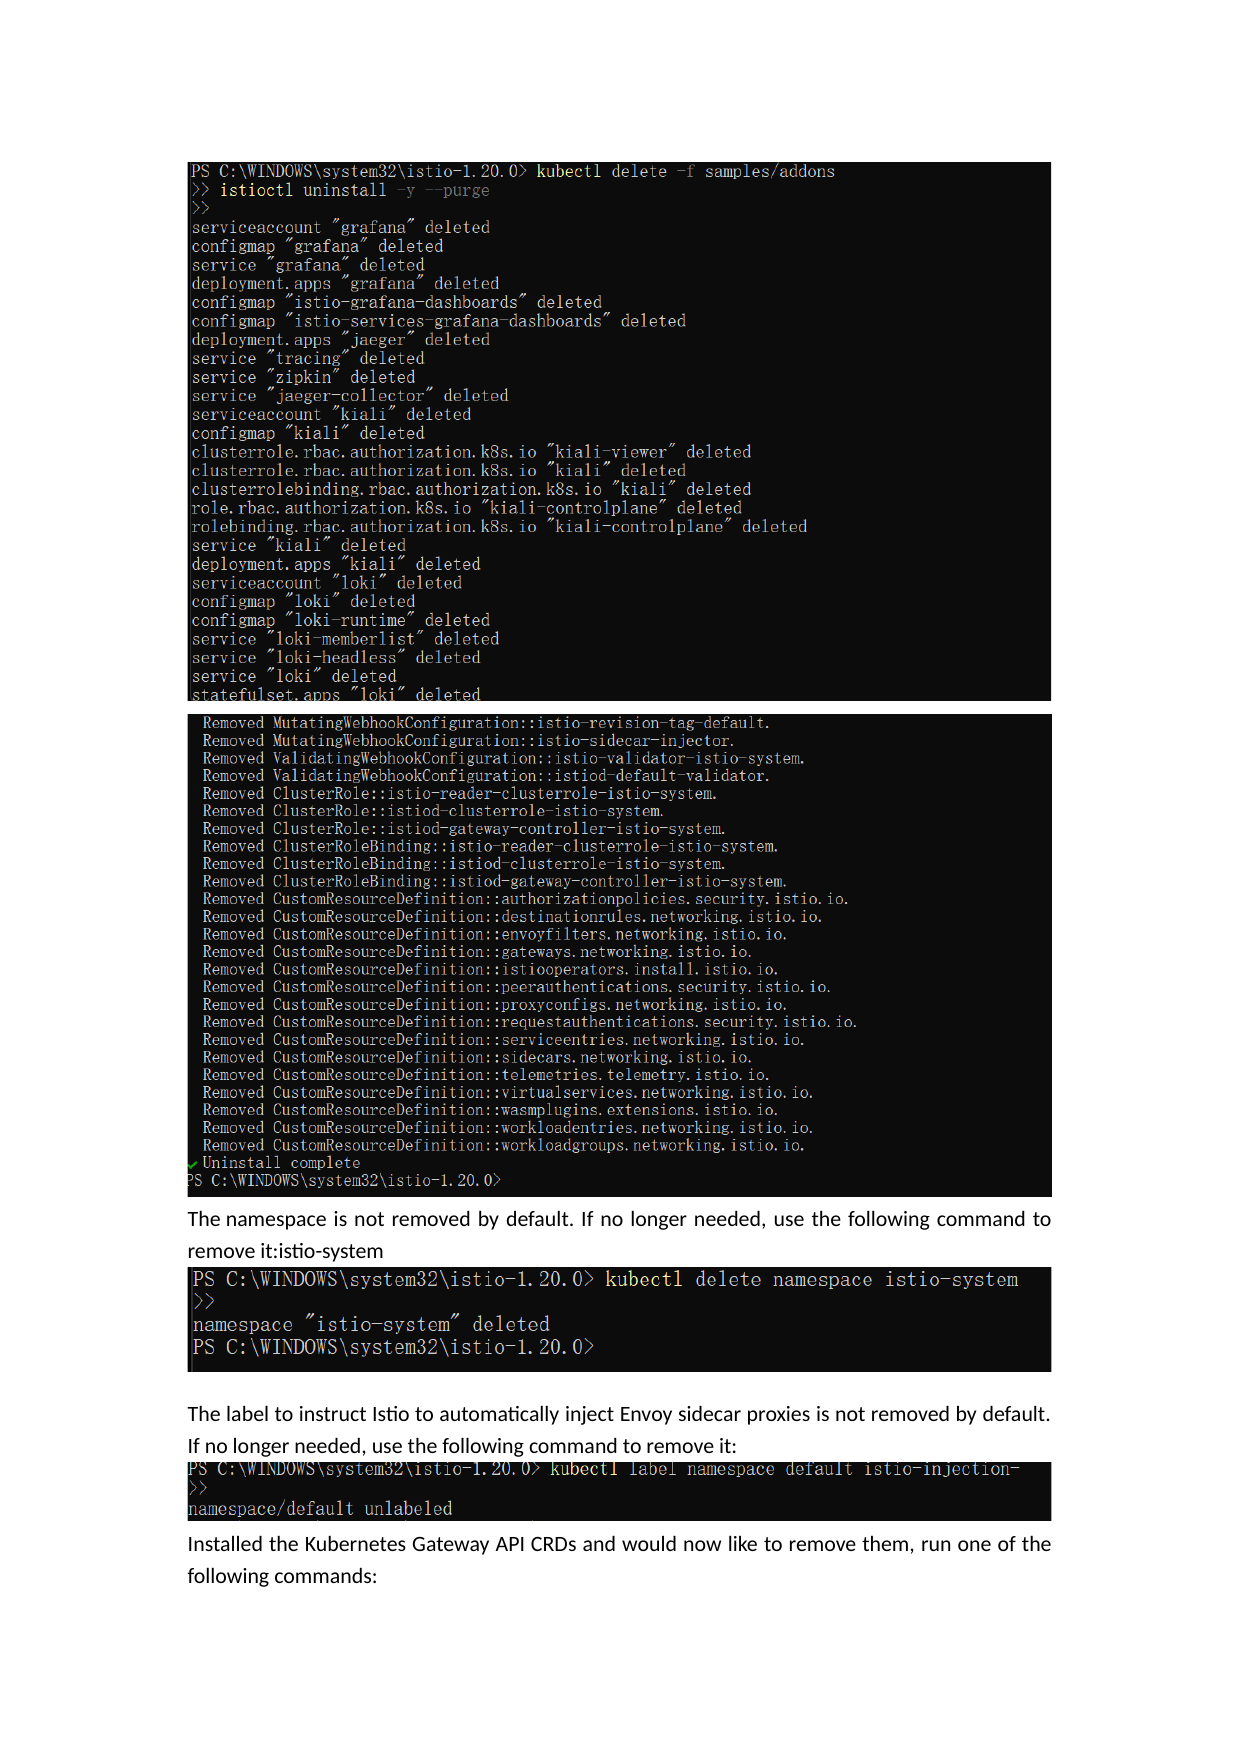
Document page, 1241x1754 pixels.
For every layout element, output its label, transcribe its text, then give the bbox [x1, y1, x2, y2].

picture [187, 1462, 1052, 1521]
text The label to instruct Istio to automatically inject Envoy sidecar proxies is not removed by default. If no longer needed, use the following command to remove it: [187, 1397, 1053, 1462]
picture [187, 714, 1052, 1197]
text Installed the Kubernetes Gateway API CRDs and would now like to remove them, run one of the following commands: [187, 1527, 1053, 1592]
picture [187, 162, 1052, 701]
picture [187, 1267, 1052, 1372]
